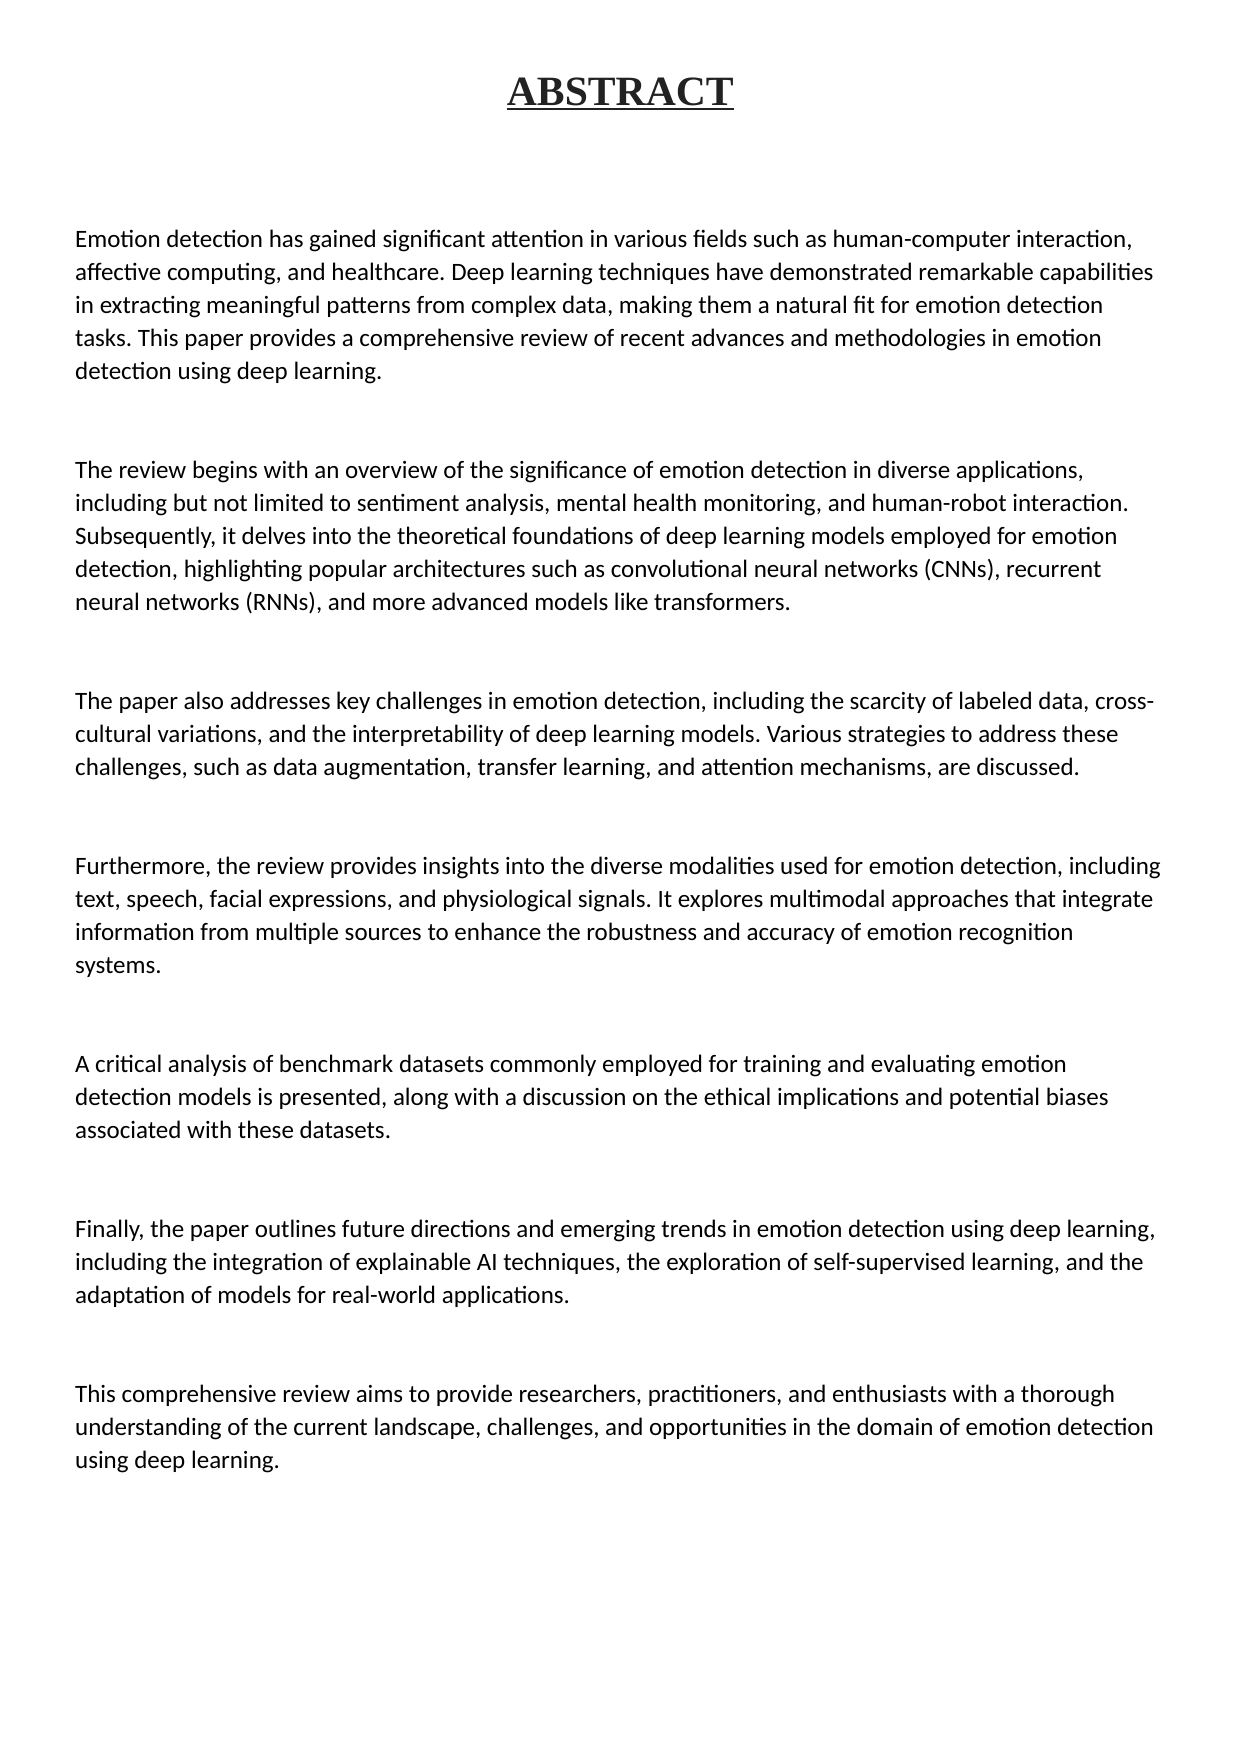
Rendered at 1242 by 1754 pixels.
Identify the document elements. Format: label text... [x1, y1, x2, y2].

subtitle ABSTRACT [252, 67, 988, 114]
text The review begins with an overview of the significance of emotion detection in diverse applications, including but not limited to sentiment analysis, mental health monitoring, and human-robot interaction. Subsequently, it delves into the theoretical foundations of deep learning models employed for emotion detection, highlighting popular architectures such as convolutional neural networks (CNNs), recurrent neural networks (RNNs), and more advanced models like transformers. [75, 454, 1165, 616]
text Finally, the paper outlines future directions and emerging trends in emotion detection using deep learning, including the integration of explainable AI techniques, the exploration of self-supervised learning, and the adaptation of models for real-world applications. [75, 1213, 1165, 1309]
text This comprehensive review aims to provide researchers, practitioners, and enthusiasts with a thorough understanding of the current landscape, challenges, and opportunities in the domain of emotion detection using deep learning. [75, 1378, 1165, 1474]
text Emotion detection has gained significant attention in various fields such as human-computer interaction, affective computing, and healthcare. Deep learning techniques have demonstrated remarkable capabilities in extracting meaningful patterns from complex data, making them a natural fit for emotion detection tasks. This paper provides a comprehensive review of recent advances and methodologies in emotion detection using deep learning. [75, 223, 1165, 386]
text The paper also addresses key challenges in emotion detection, including the scarcity of labeled data, cross-cultural variations, and the interpretability of deep learning models. Various strategies to address these challenges, such as data augmentation, transfer learning, and attention mechanisms, are discussed. [75, 685, 1165, 781]
text A critical analysis of benchmark datasets commonly employed for training and evaluating emotion detection models is presented, along with a discussion on the ethical implications and potential biases associated with these datasets. [75, 1048, 1165, 1144]
text Furthermore, the review provides insights into the diverse modalities used for emotion detection, including text, speech, facial expressions, and physiological signals. It explores multimodal approaches that integrate information from multiple sources to enhance the robustness and accuracy of emotion recognition systems. [75, 850, 1165, 979]
